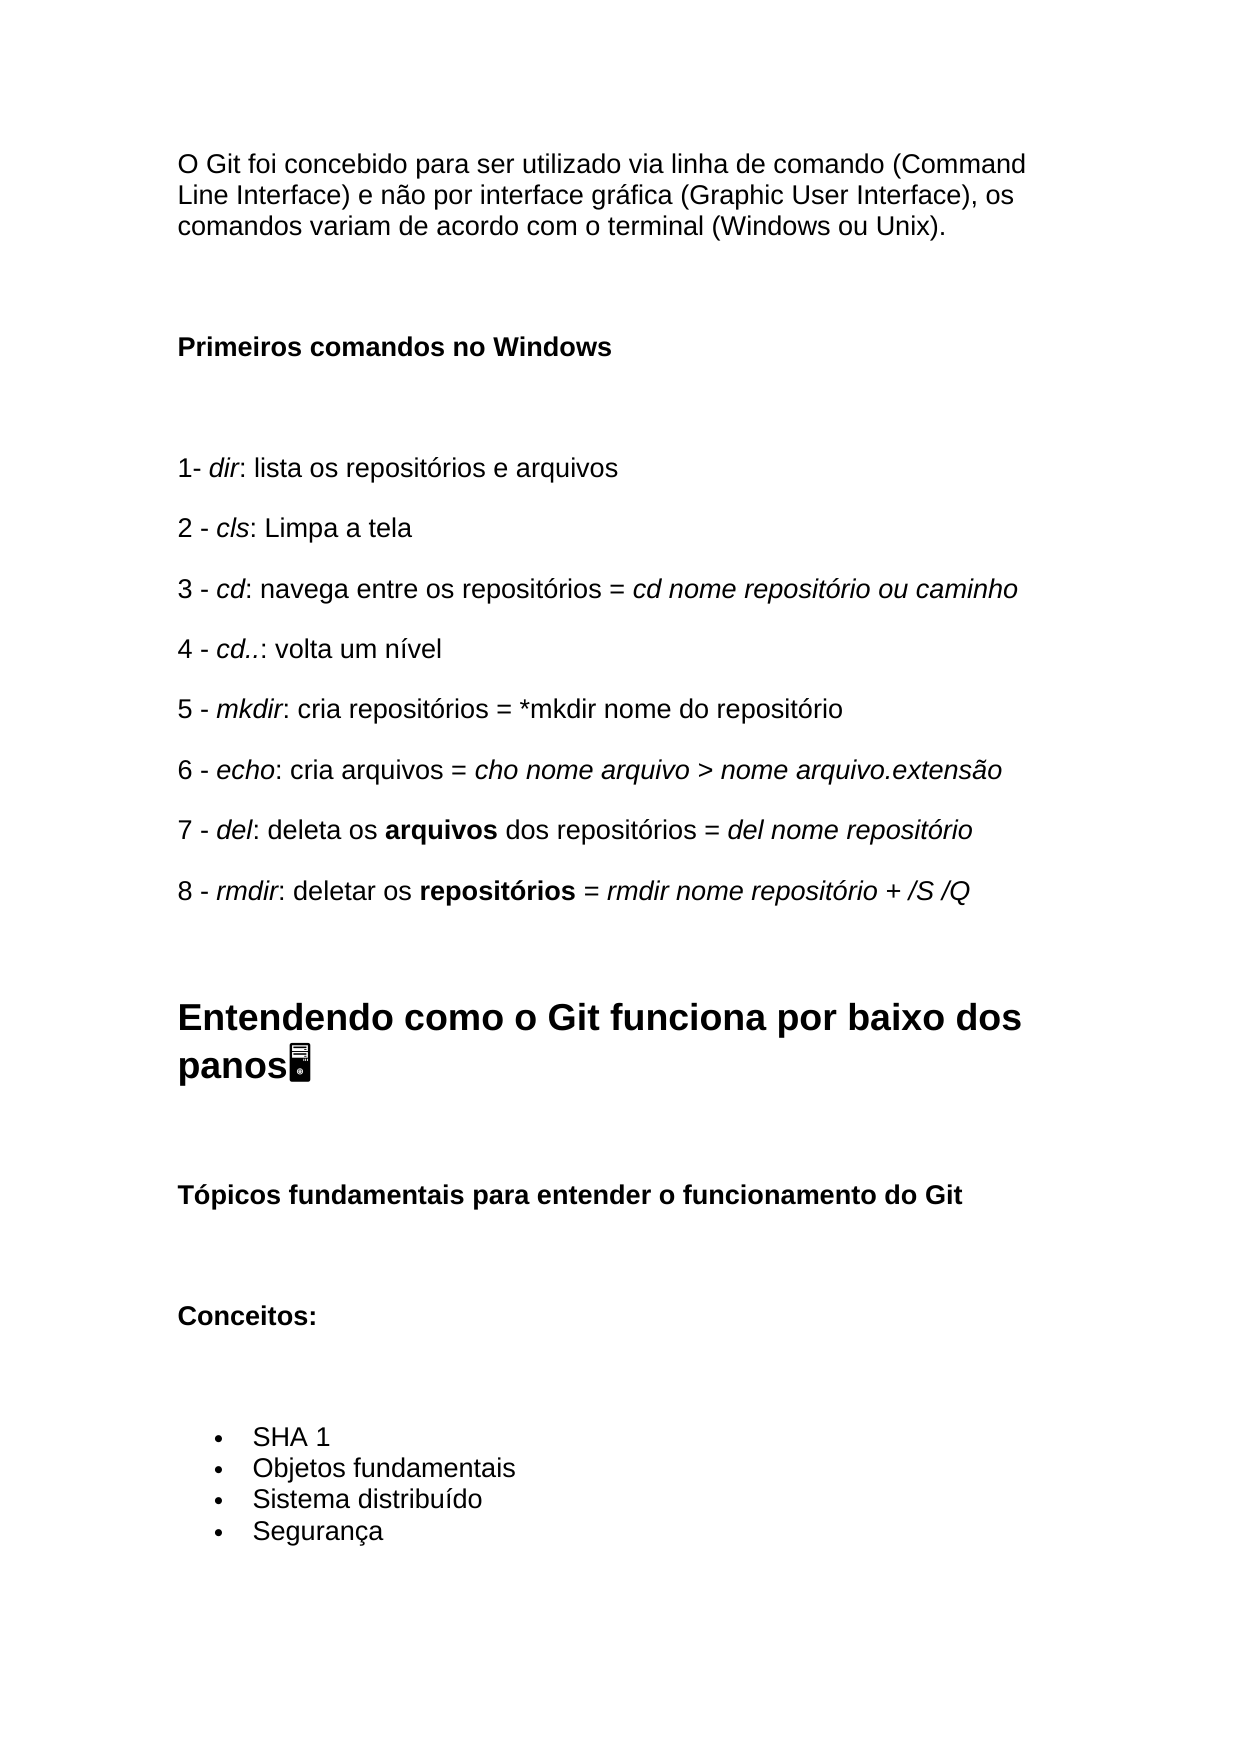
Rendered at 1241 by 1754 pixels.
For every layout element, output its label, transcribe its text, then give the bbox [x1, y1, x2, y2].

text Tópicos fundamentais para entender o funcionamento do Git [177, 1179, 1063, 1211]
text 7 - del: deleta os arquivos dos repositórios = del nome repositório [177, 814, 1063, 846]
text 5 - mkdir: cria repositórios = *mkdir nome do repositório [177, 693, 1063, 725]
text Conceitos: [177, 1300, 1063, 1331]
text Primeiros comandos no Windows [177, 331, 1063, 362]
text 1- dir: lista os repositórios e arquivos [177, 452, 1063, 483]
text 6 - echo: cria arquivos = cho nome arquivo > nome arquivo.extensão [177, 754, 1063, 785]
text 8 - rmdir: deletar os repositórios = rmdir nome repositório + /S /Q [177, 875, 1063, 906]
list Segurança [215, 1515, 1063, 1546]
list Sistema distribuído [215, 1483, 1063, 1515]
list SHA 1 [215, 1421, 1063, 1452]
text 3 - cd: navega entre os repositórios = cd nome repositório ou caminho [177, 573, 1063, 604]
list Objetos fundamentais [215, 1452, 1063, 1483]
text 4 - cd..: volta um nível [177, 633, 1063, 664]
text Entendendo como o Git funciona por baixo dos panos🖥 [177, 996, 1063, 1090]
text 2 - cls: Limpa a tela [177, 512, 1063, 543]
text O Git foi concebido para ser utilizado via linha de comando (Command Line Interface) e não por interface gráfica (Graphic User Interface), os comandos variam de acordo com o terminal (Windows ou Unix). [177, 148, 1063, 241]
